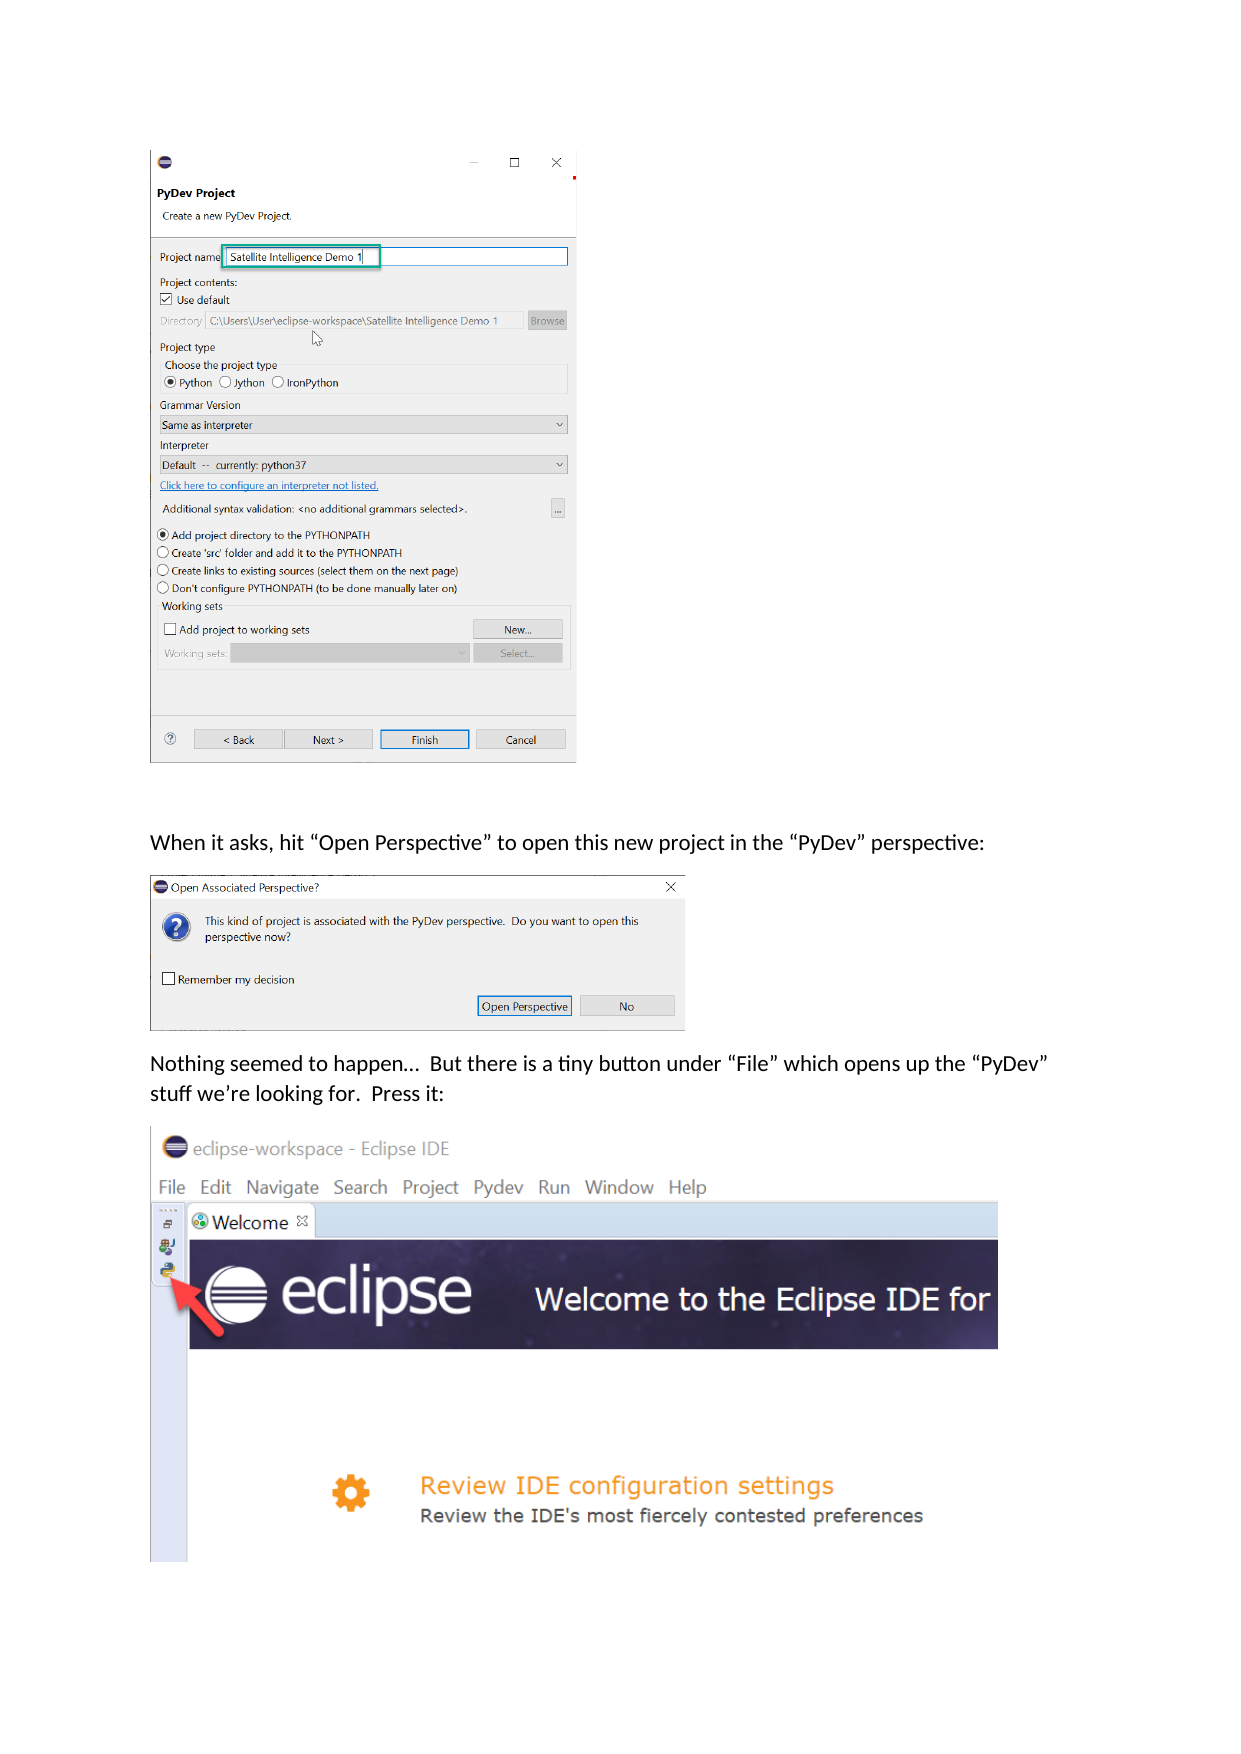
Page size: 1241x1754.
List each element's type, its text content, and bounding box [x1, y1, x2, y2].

picture [150, 150, 577, 763]
text When it asks, hit “Open Perspective” to open this new project in the “PyDev” perspective: [150, 828, 1090, 856]
picture [150, 1126, 998, 1562]
text Nothing seemed to happen… But there is a tiny button under “File” which opens up the “PyDev” stuff we’re looking for. Press it: [150, 1049, 1090, 1107]
picture [150, 875, 686, 1031]
